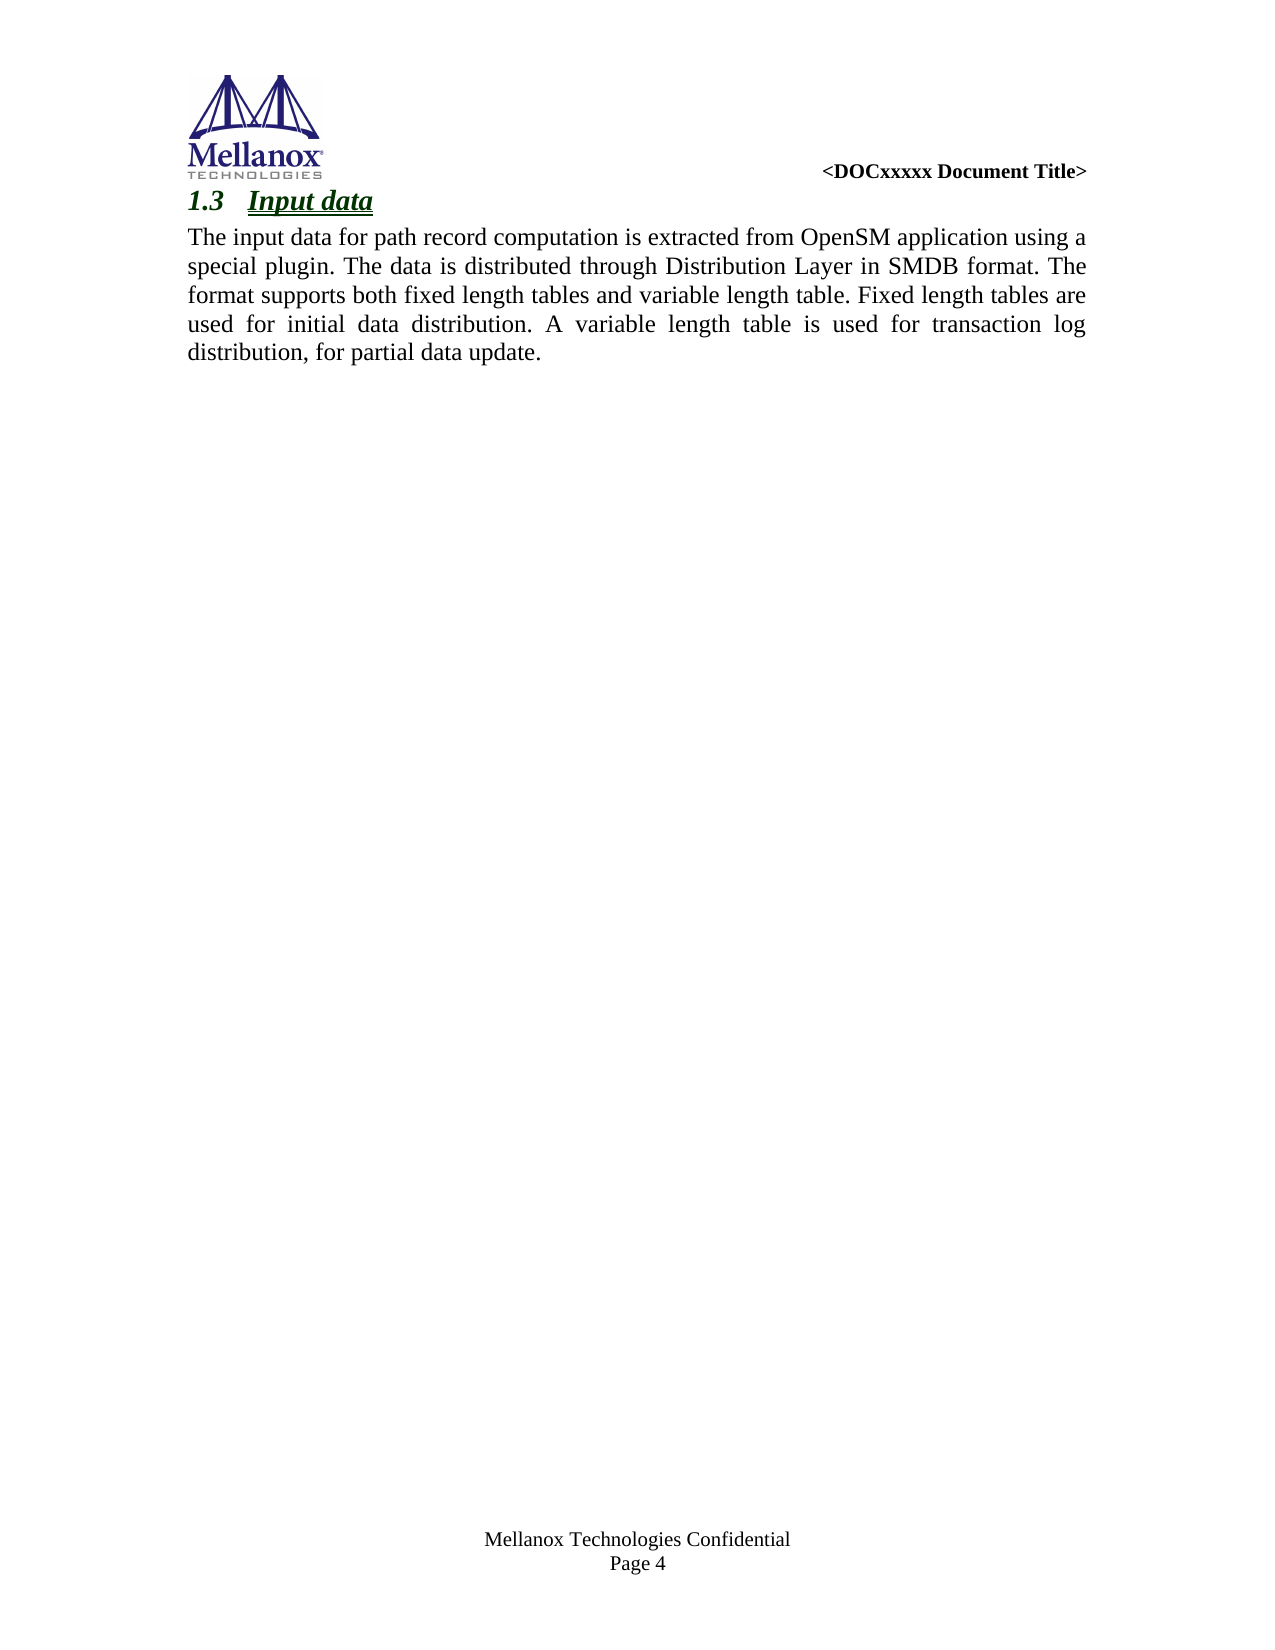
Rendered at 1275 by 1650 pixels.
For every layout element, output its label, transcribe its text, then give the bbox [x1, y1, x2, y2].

subtitle Input data [187, 183, 1087, 216]
picture [187, 75, 324, 179]
text The input data for path record computation is extracted from OpenSM application using a special plugin. The data is distributed through Distribution Layer in SMDB format. The format supports both fixed length tables and variable length table. Fixed length tables are used for initial data distribution. A variable length table is used for transaction log distribution, for partial data update. [187, 222, 1087, 366]
